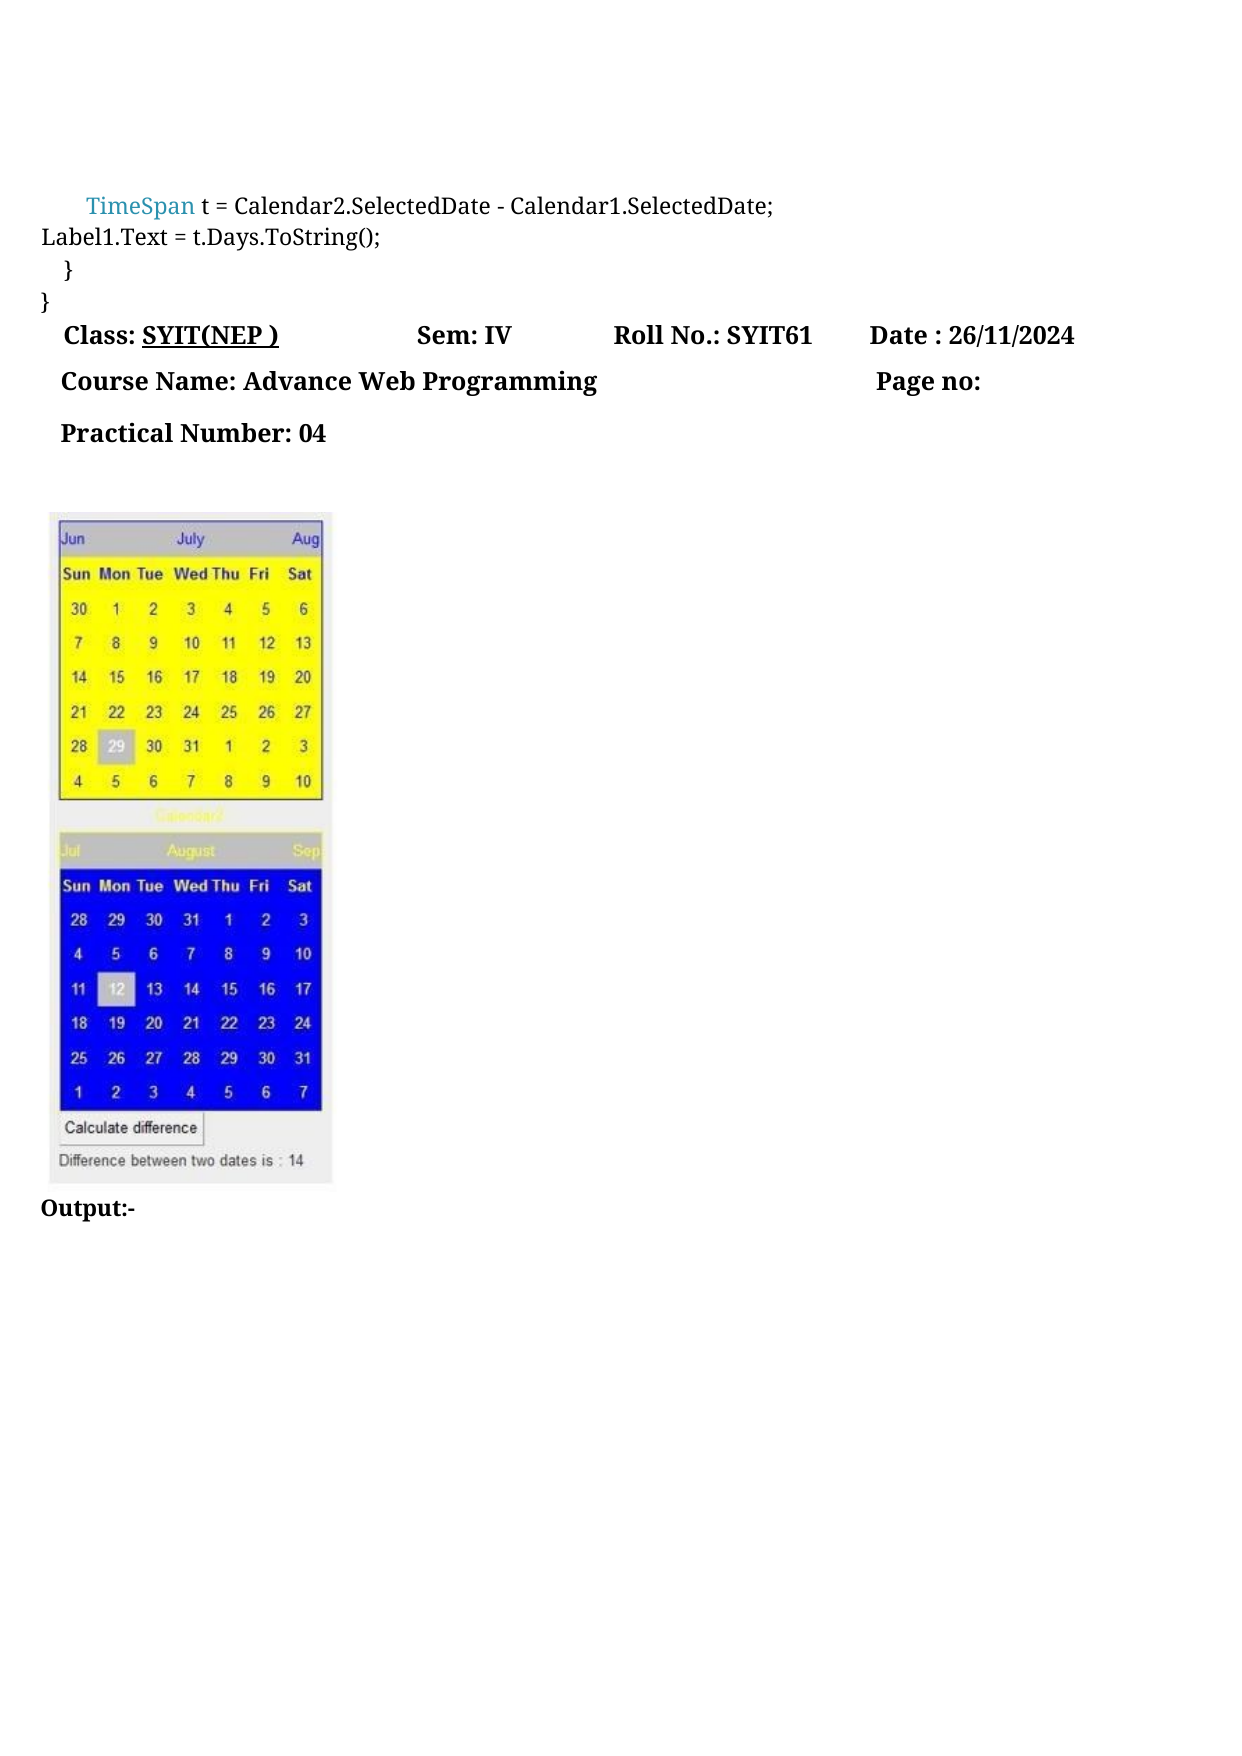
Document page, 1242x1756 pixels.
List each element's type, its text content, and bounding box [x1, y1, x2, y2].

text } [63, 253, 1109, 285]
picture [47, 512, 338, 1192]
text } [40, 286, 1109, 317]
text Practical Number: 04 [60, 416, 1109, 450]
text Class: SYIT(NEP ) Sem: IV Roll No.: SYIT61 Date : 26/11/2024 Course Name: Advance Web Programming Page no: [60, 317, 1097, 397]
text TimeSpan t = Calendar2.SelectedDate - Calendar1.SelectedDate; Label1.Text = t.Days.ToString(); [41, 189, 789, 252]
